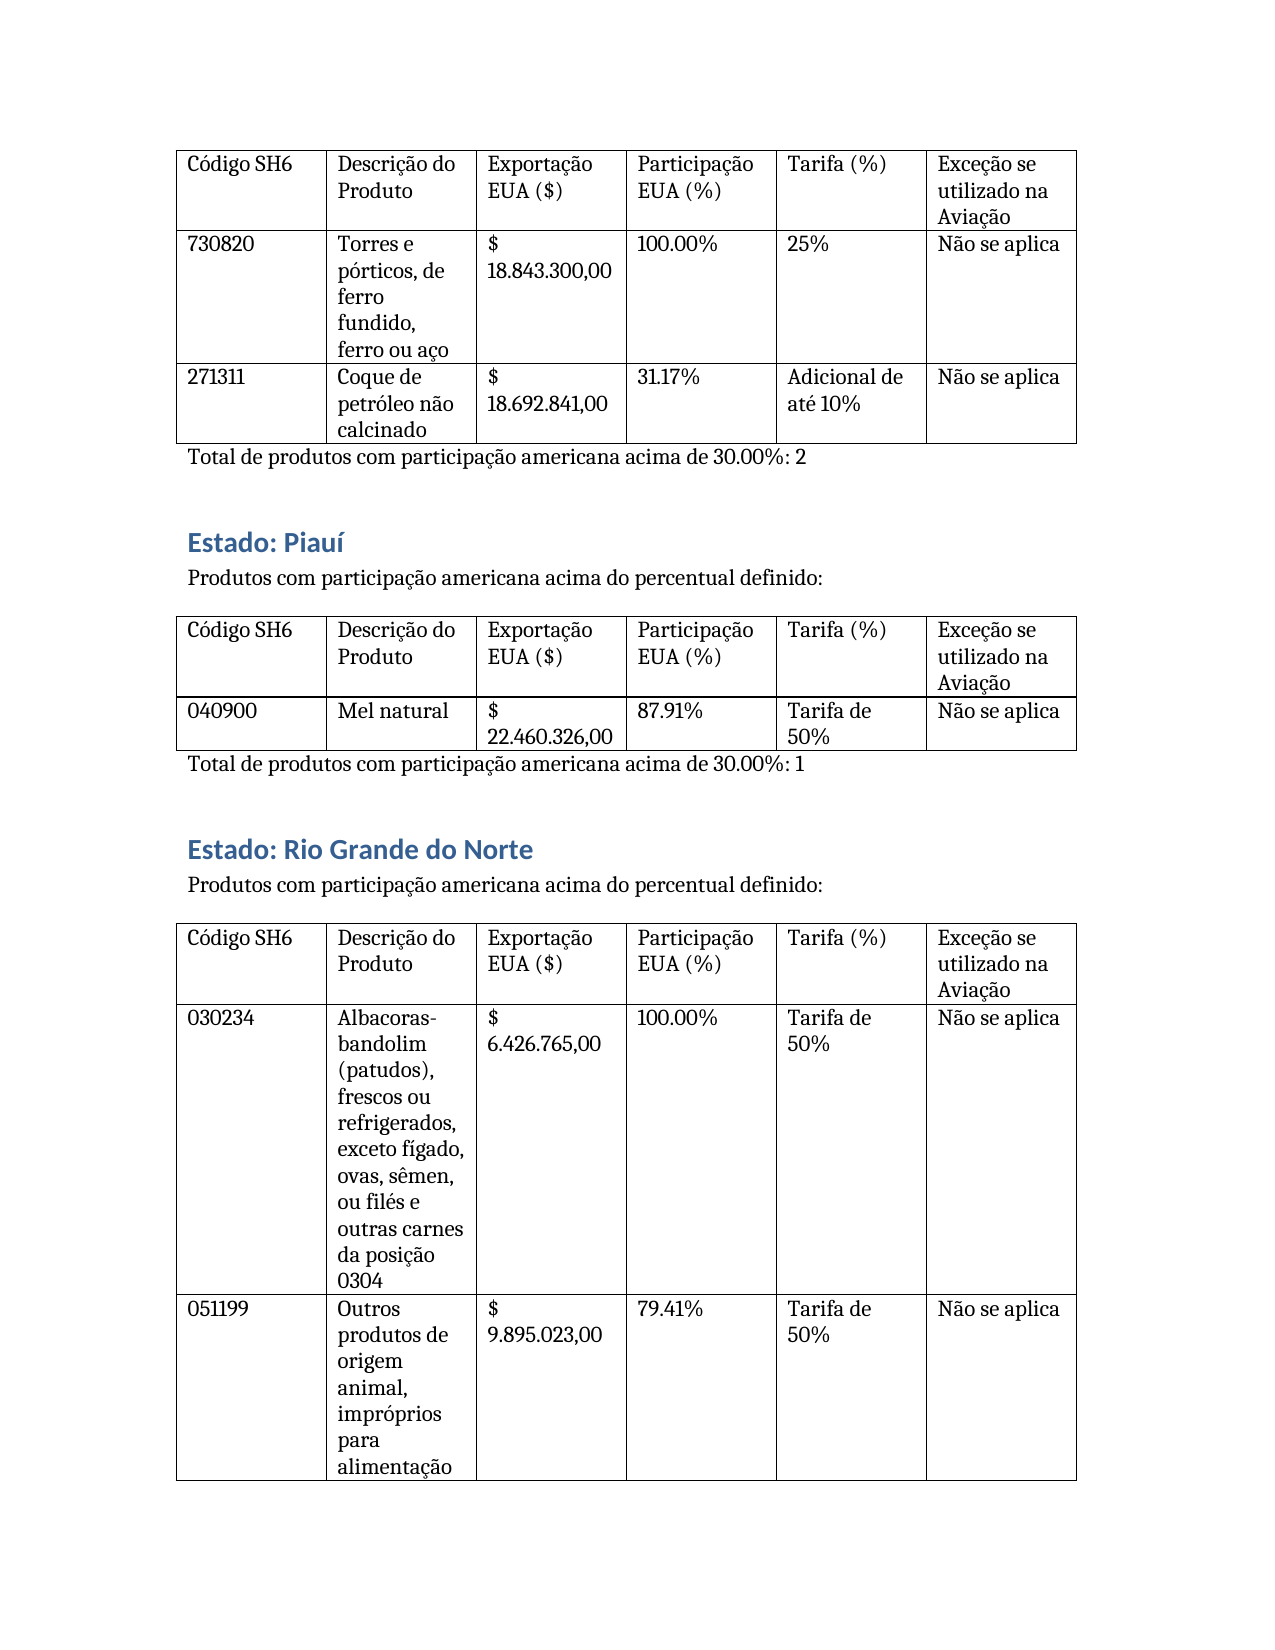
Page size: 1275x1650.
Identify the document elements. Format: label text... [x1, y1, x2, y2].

table_cell $ 18.692.841,00 [477, 364, 626, 443]
table_cell Não se aplica [927, 231, 1076, 363]
table_cell Não se aplica [927, 698, 1076, 750]
table_cell 730820 [177, 231, 326, 363]
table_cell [327, 1295, 476, 1480]
table_cell Coque de petróleo não calcinado [327, 364, 476, 443]
table_cell Torres e pórticos, de ferro fundido, ferro ou aço [327, 231, 476, 363]
table_cell $ 6.426.765,00 [477, 1005, 626, 1294]
table_cell 030234 [177, 1005, 326, 1294]
table_cell 271311 [177, 364, 326, 443]
table_cell 100.00% [627, 231, 776, 363]
subtitle Estado: Piauí [187, 524, 1087, 560]
table_header Descrição do Produto [327, 151, 476, 230]
table_cell 31.17% [627, 364, 776, 443]
table_cell 79.41% [627, 1295, 776, 1480]
table_header Código SH6 [177, 924, 326, 1003]
table_cell Tarifa de 50% [777, 698, 926, 750]
table_header Exceção se utilizado na Aviação [927, 617, 1076, 696]
table_cell Não se aplica [927, 1005, 1076, 1294]
table_cell Mel natural [327, 698, 476, 750]
text Total de produtos com participação americana acima de 30.00%: 1 [187, 751, 1087, 777]
table_cell $ 22.460.326,00 [477, 698, 626, 750]
table_cell Não se aplica [927, 1295, 1076, 1480]
text Produtos com participação americana acima do percentual definido: [187, 565, 1087, 592]
text Produtos com participação americana acima do percentual definido: [187, 872, 1087, 899]
table_header Descrição do Produto [327, 924, 476, 1003]
table_cell 051199 [177, 1295, 326, 1480]
table_cell Não se aplica [927, 364, 1076, 443]
table_cell $ 18.843.300,00 [477, 231, 626, 363]
table_header Participação EUA (%) [627, 617, 776, 696]
table_header Exportação EUA ($) [477, 151, 626, 230]
table_cell Albacoras-bandolim (patudos), frescos ou refrigerados, exceto fígado, ovas, sêmen, ou filés e outras carnes da posição 0304 [327, 1005, 476, 1294]
table_header Código SH6 [177, 151, 326, 230]
table_header Exportação EUA ($) [477, 617, 626, 696]
table_header Tarifa (%) [777, 617, 926, 696]
table_header Tarifa (%) [777, 151, 926, 230]
table_cell Adicional de até 10% [777, 364, 926, 443]
table_header Tarifa (%) [777, 924, 926, 1003]
table_header Descrição do Produto [327, 617, 476, 696]
table_header Exportação EUA ($) [477, 924, 626, 1003]
text Total de produtos com participação americana acima de 30.00%: 2 [187, 444, 1087, 470]
table_cell Tarifa de 50% [777, 1295, 926, 1480]
table_cell Tarifa de 50% [777, 1005, 926, 1294]
table_header Participação EUA (%) [627, 924, 776, 1003]
table_cell 100.00% [627, 1005, 776, 1294]
subtitle Estado: Rio Grande do Norte [187, 831, 1087, 867]
table_header Exceção se utilizado na Aviação [927, 924, 1076, 1003]
table_cell 040900 [177, 698, 326, 750]
table_cell 87.91% [627, 698, 776, 750]
table_cell 25% [777, 231, 926, 363]
table_header Exceção se utilizado na Aviação [927, 151, 1076, 230]
table_header Participação EUA (%) [627, 151, 776, 230]
table_cell $ 9.895.023,00 [477, 1295, 626, 1480]
table_header Código SH6 [177, 617, 326, 696]
